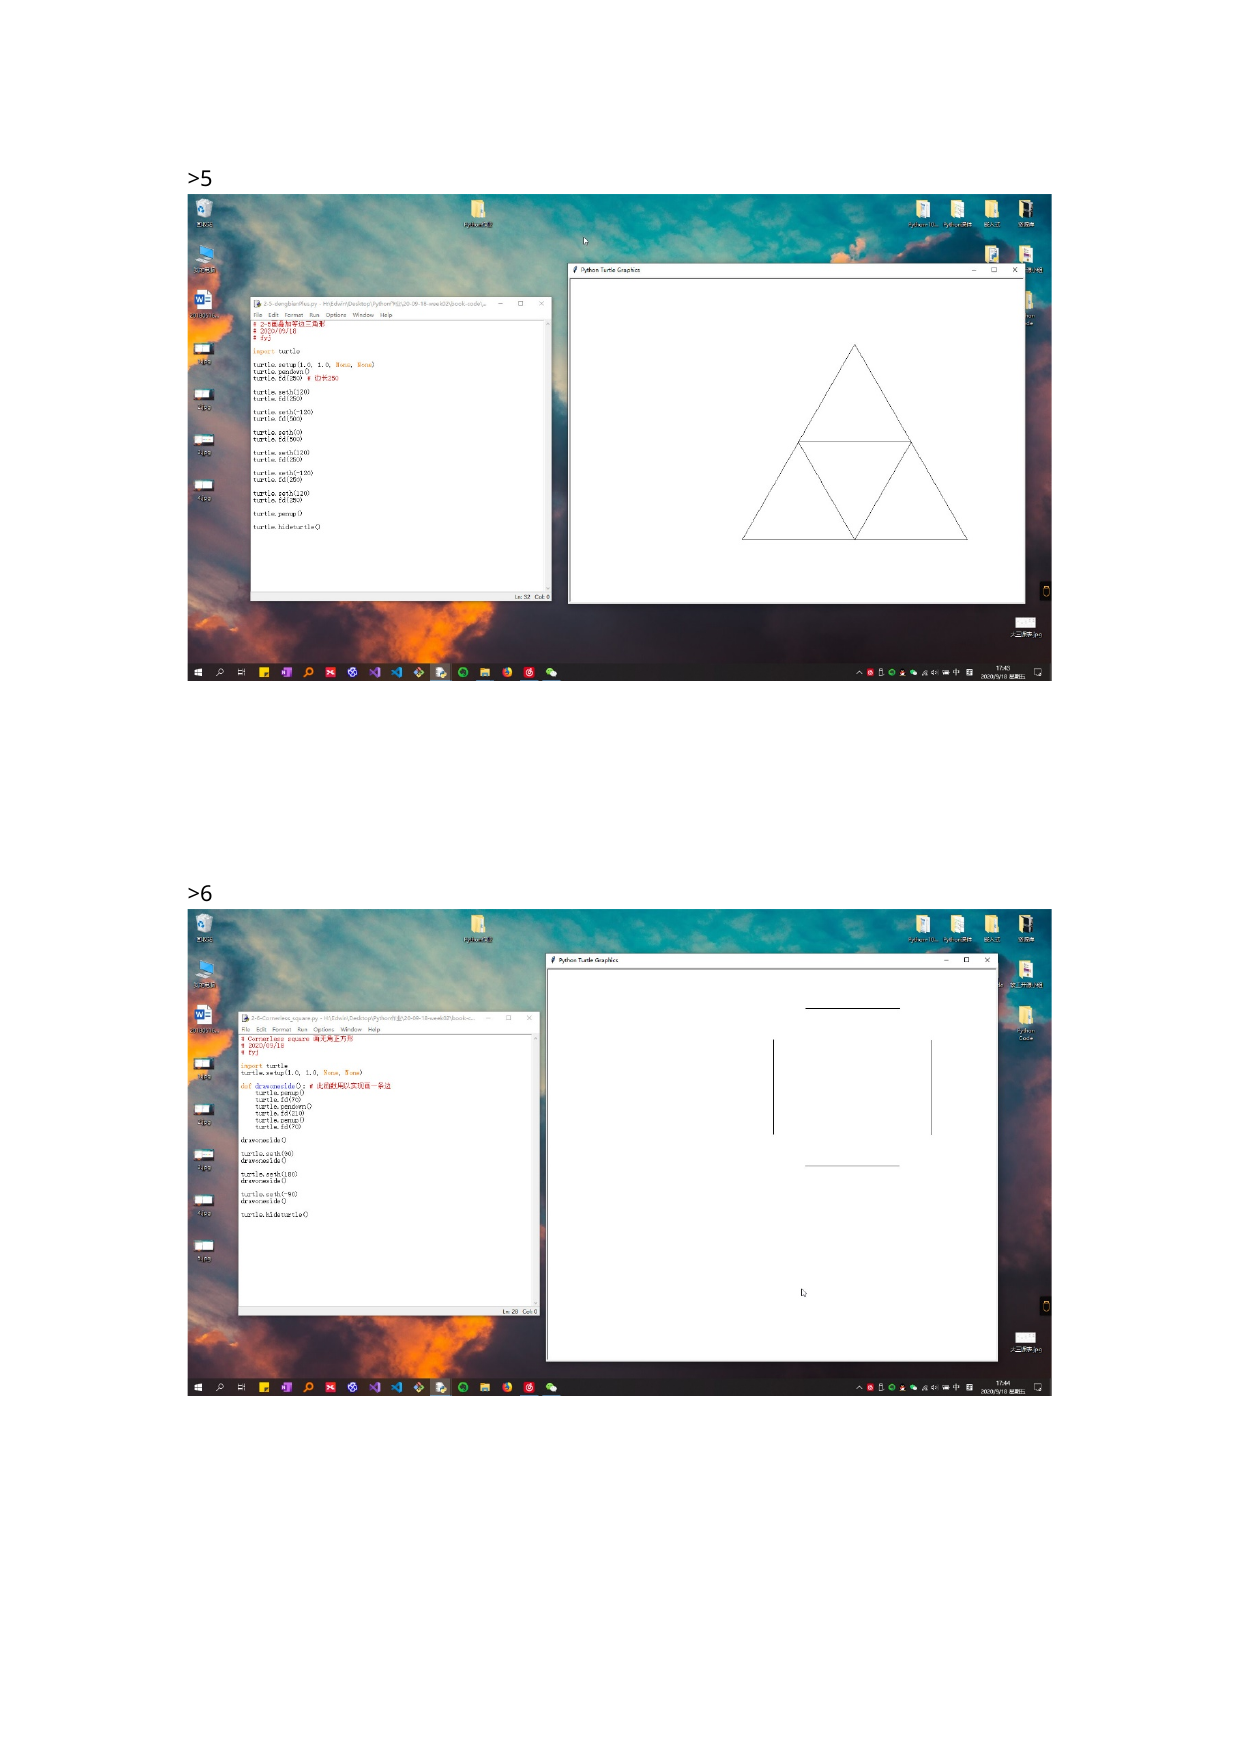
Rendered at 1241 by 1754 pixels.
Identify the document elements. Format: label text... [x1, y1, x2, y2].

picture [187, 194, 1052, 681]
picture [1018, 222, 1034, 226]
text >5 [187, 162, 1053, 194]
picture [1018, 915, 1033, 932]
picture [1018, 937, 1034, 941]
picture [1018, 200, 1033, 217]
picture [187, 909, 1052, 1396]
